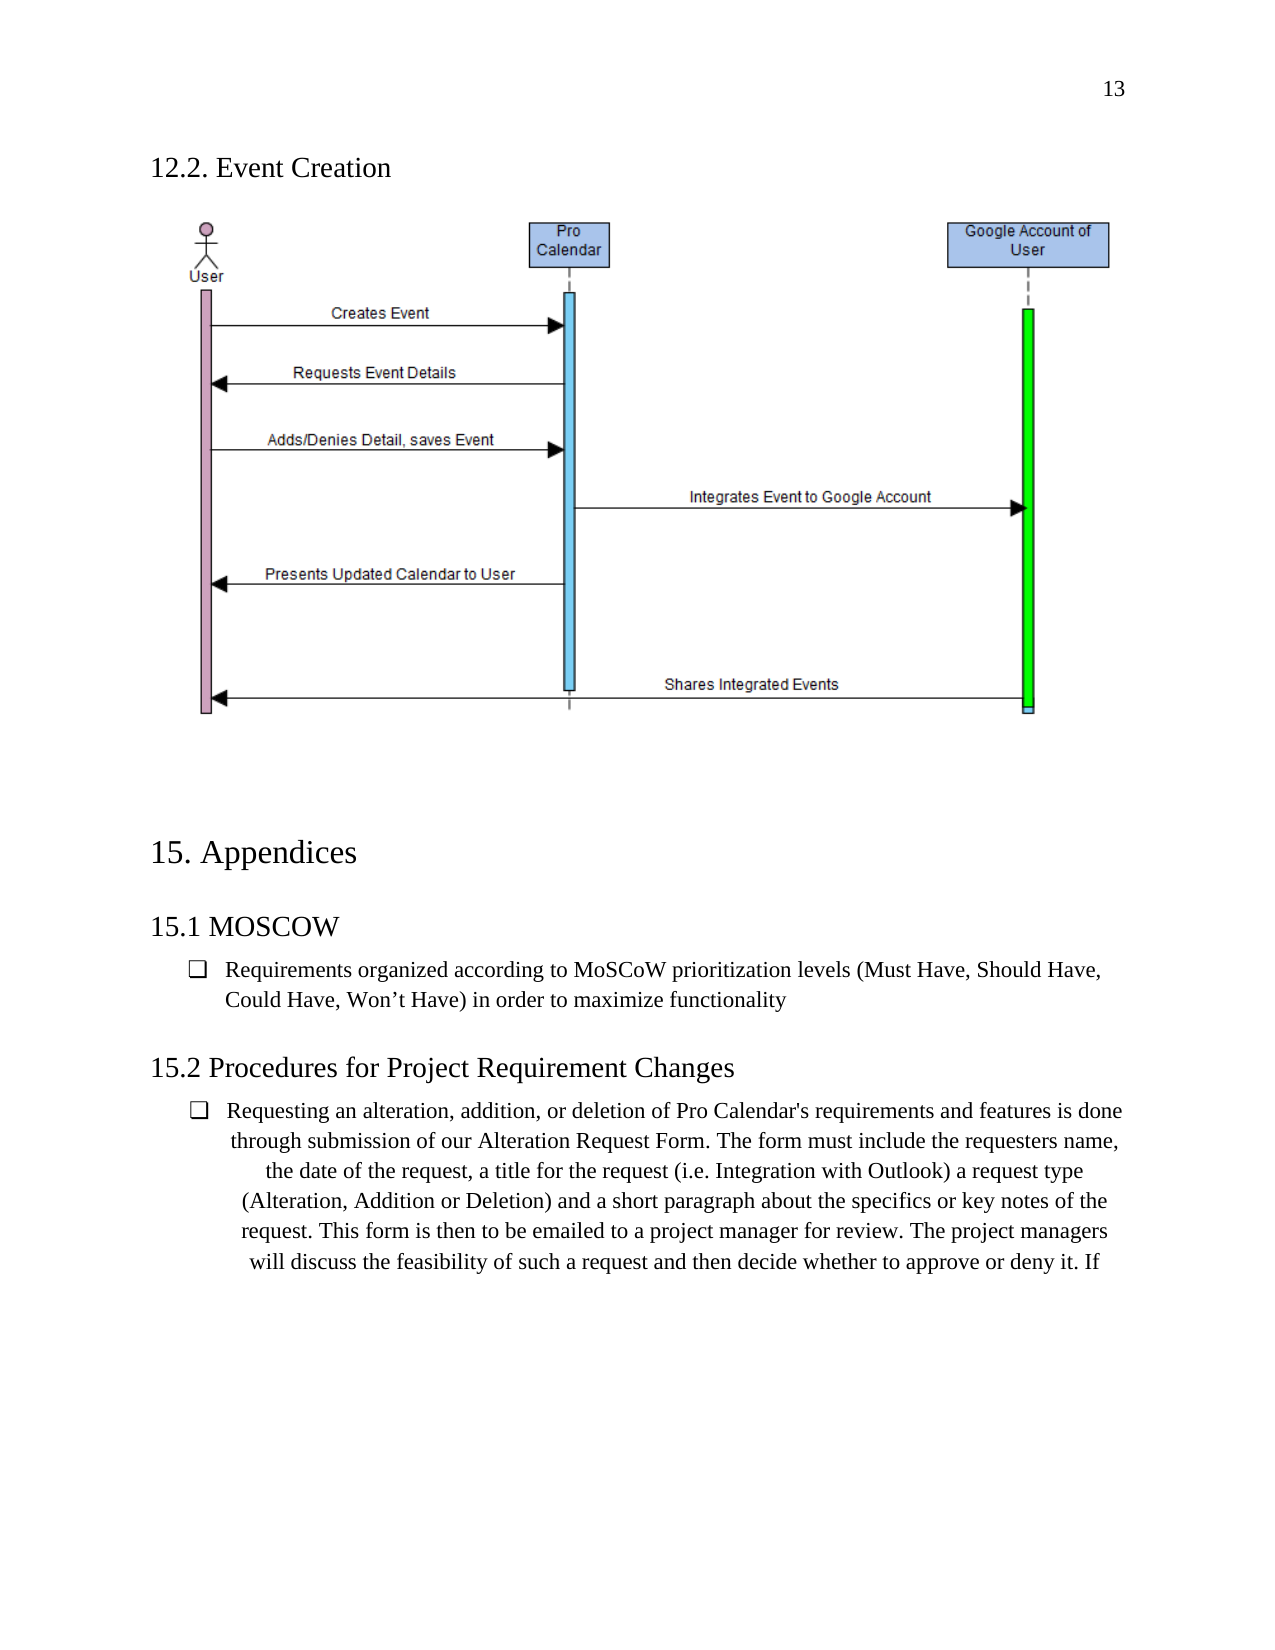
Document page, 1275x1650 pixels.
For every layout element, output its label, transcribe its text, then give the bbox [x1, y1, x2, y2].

subtitle 15.2 Procedures for Project Requirement Changes [150, 1050, 1125, 1083]
list Requirements organized according to MoSCoW prioritization levels (Must Have, Should Have, Could Have, Won’t Have) in order to maximize functionality [187, 956, 1125, 1013]
text 12.2. Event Creation [150, 150, 1125, 187]
subtitle 15.1 MOSCOW [150, 909, 1125, 943]
picture [150, 187, 1125, 761]
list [187, 1097, 1125, 1274]
subtitle 15. Appendices [150, 832, 1125, 870]
